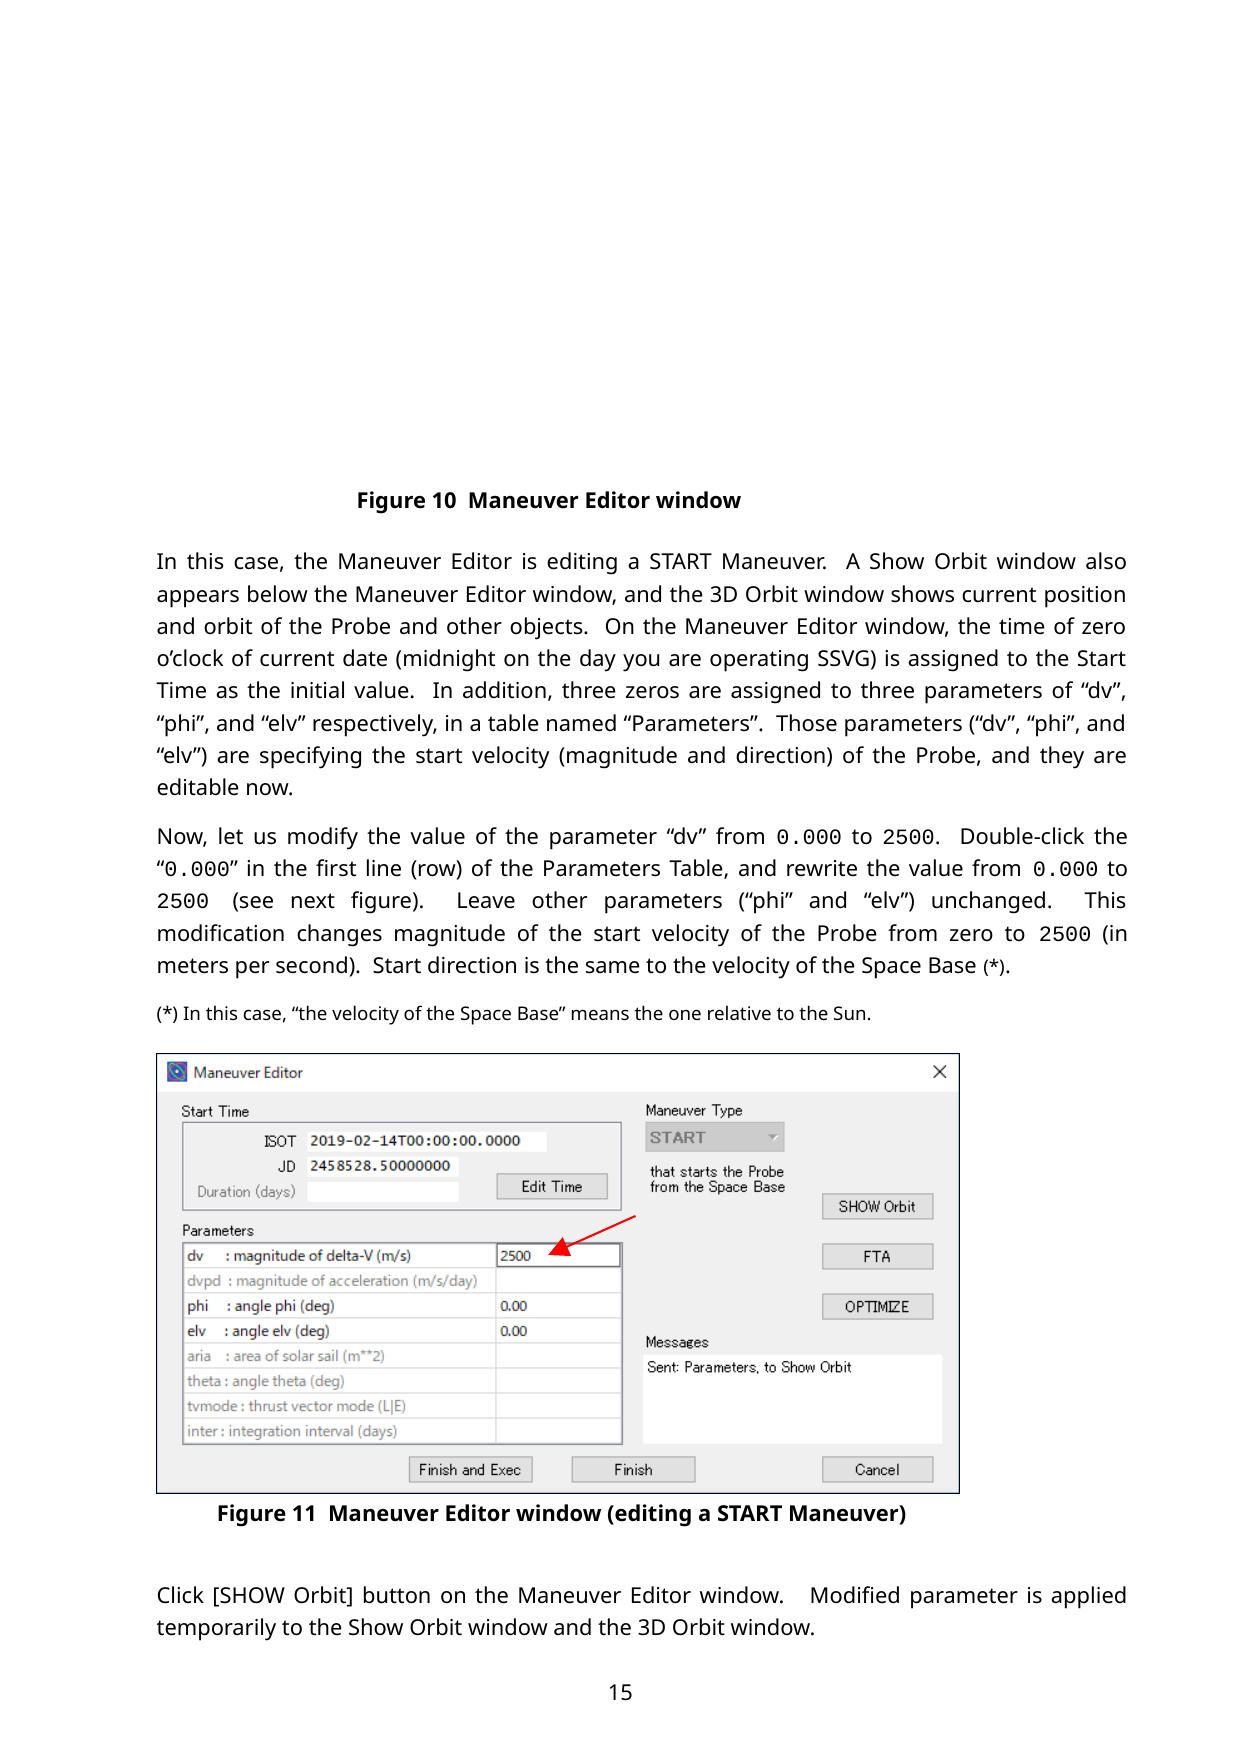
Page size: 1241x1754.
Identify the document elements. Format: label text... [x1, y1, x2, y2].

text Now, let us modify the value of the parameter “dv” from 0.000 to 2500. Double-click the “0.000” in the first line (row) of the Parameters Table, and rewrite the value from 0.000 to 2500 (see next figure). Leave other parameters (“phi” and “elv”) unchanged. This modification changes magnitude of the start velocity of the Probe from zero to 2500 (in meters per second). Start direction is the same to the velocity of the Space Base (*). [156, 819, 1128, 981]
text Click [SHOW Orbit] button on the Maneuver Editor window. Modified parameter is applied temporarily to the Show Orbit window and the 3D Orbit window. [156, 1578, 1128, 1643]
text (*) In this case, “the velocity of the Space Base” means the one relative to the Sun. [156, 997, 1128, 1029]
picture [157, 1054, 959, 1493]
text In this case, the Maneuver Editor is editing a START Maneuver. A Show Orbit window also appears below the Maneuver Editor window, and the 3D Orbit window shows current position and orbit of the Probe and other objects. On the Maneuver Editor window, the time of zero o’clock of current date (midnight on the day you are operating SSVG) is assigned to the Start Time as the initial value. In addition, three zeros are assigned to three parameters of “dv”, “phi”, and “elv” respectively, in a table named “Parameters”. Those parameters (“dv”, “phi”, and “elv”) are specifying the start velocity (magnitude and direction) of the Probe, and they are editable now. [156, 545, 1128, 803]
